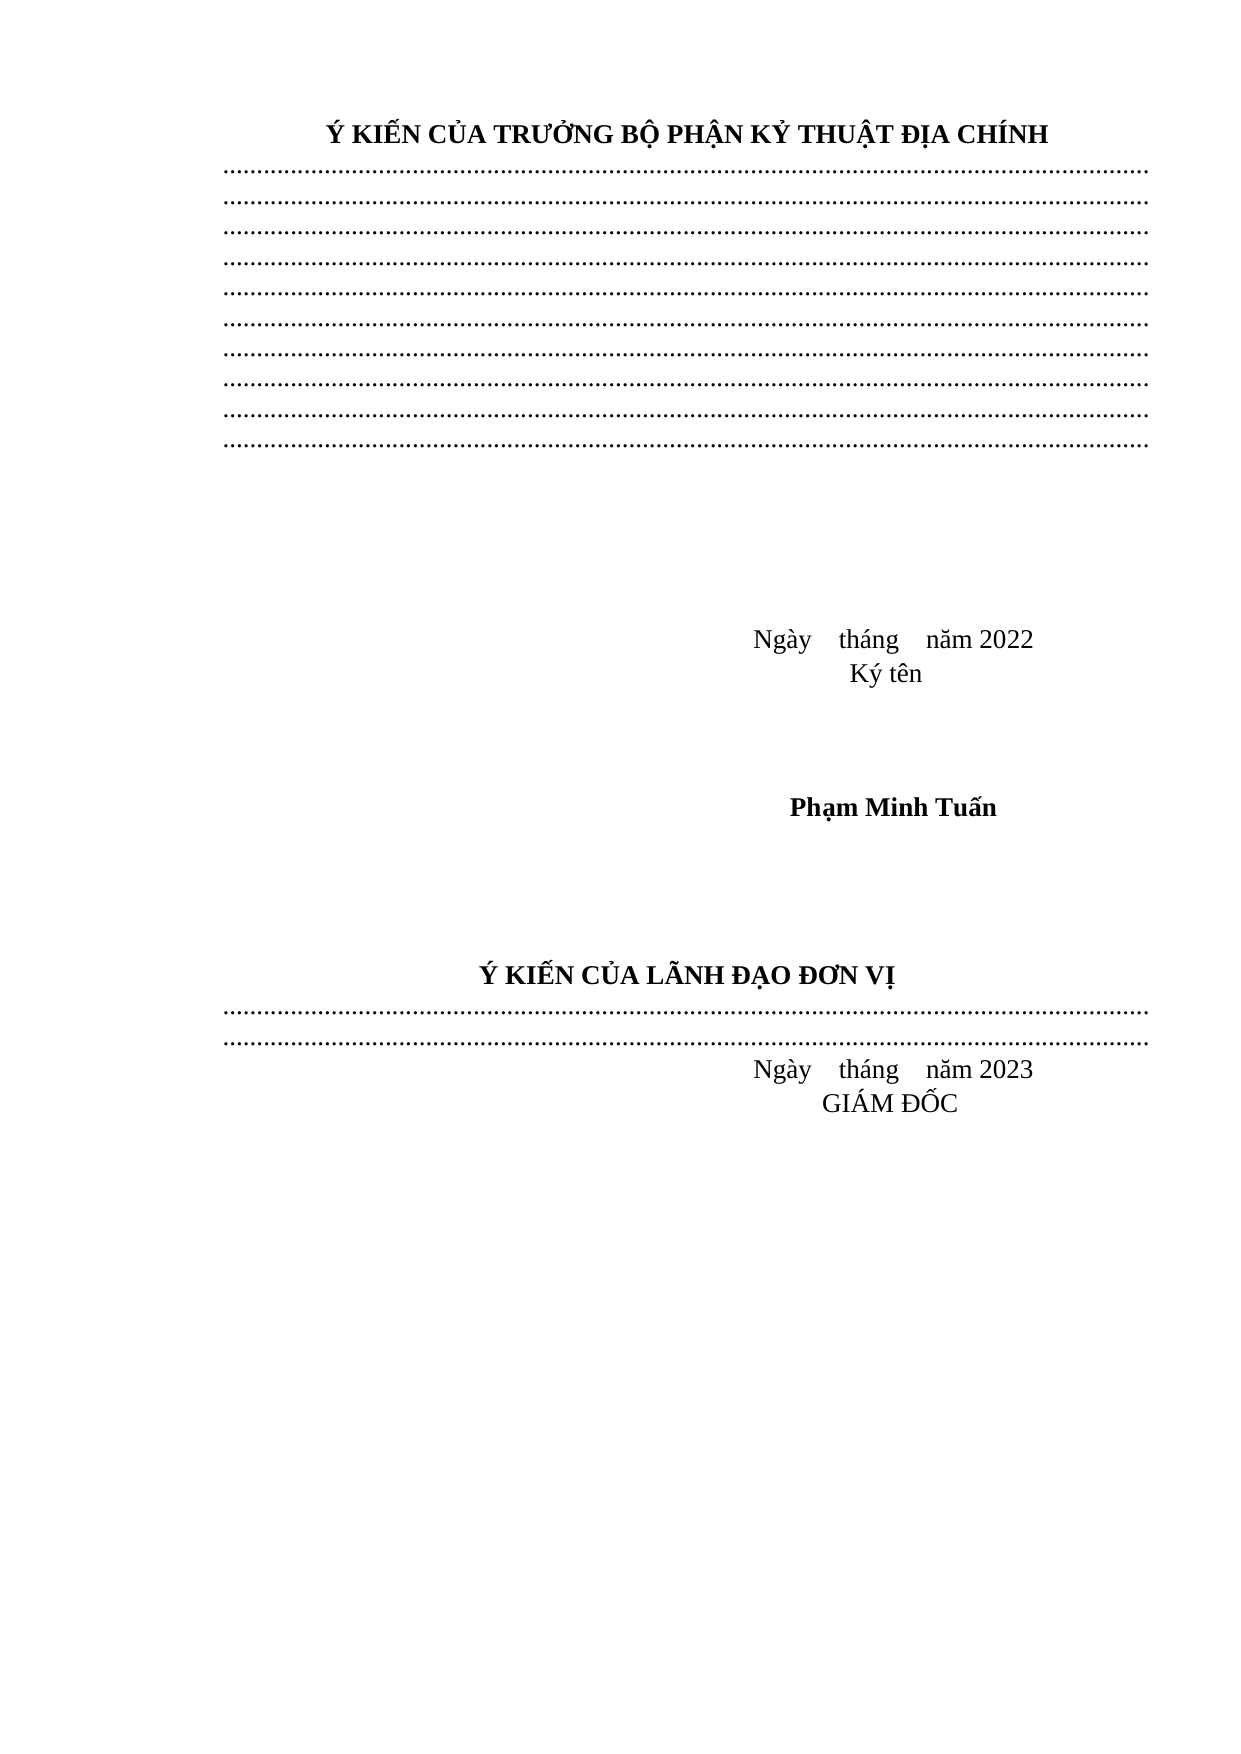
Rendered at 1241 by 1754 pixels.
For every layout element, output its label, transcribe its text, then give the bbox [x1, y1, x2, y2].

list Ngày tháng năm 2023 [223, 1053, 1033, 1084]
list Phạm Minh Tuấn [223, 791, 1152, 822]
list Ngày tháng năm 2022 [223, 623, 1033, 655]
list GIÁM ĐỐC [223, 1087, 1152, 1151]
list Ý KIẾN CỦA LÃNH ĐẠO ĐƠN VỊ [223, 959, 1152, 990]
list Ý KIẾN CỦA TRƯỞNG BỘ PHẬN KỶ THUẬT ĐỊA CHÍNH [223, 118, 1152, 149]
list Ký tên [223, 657, 1152, 688]
